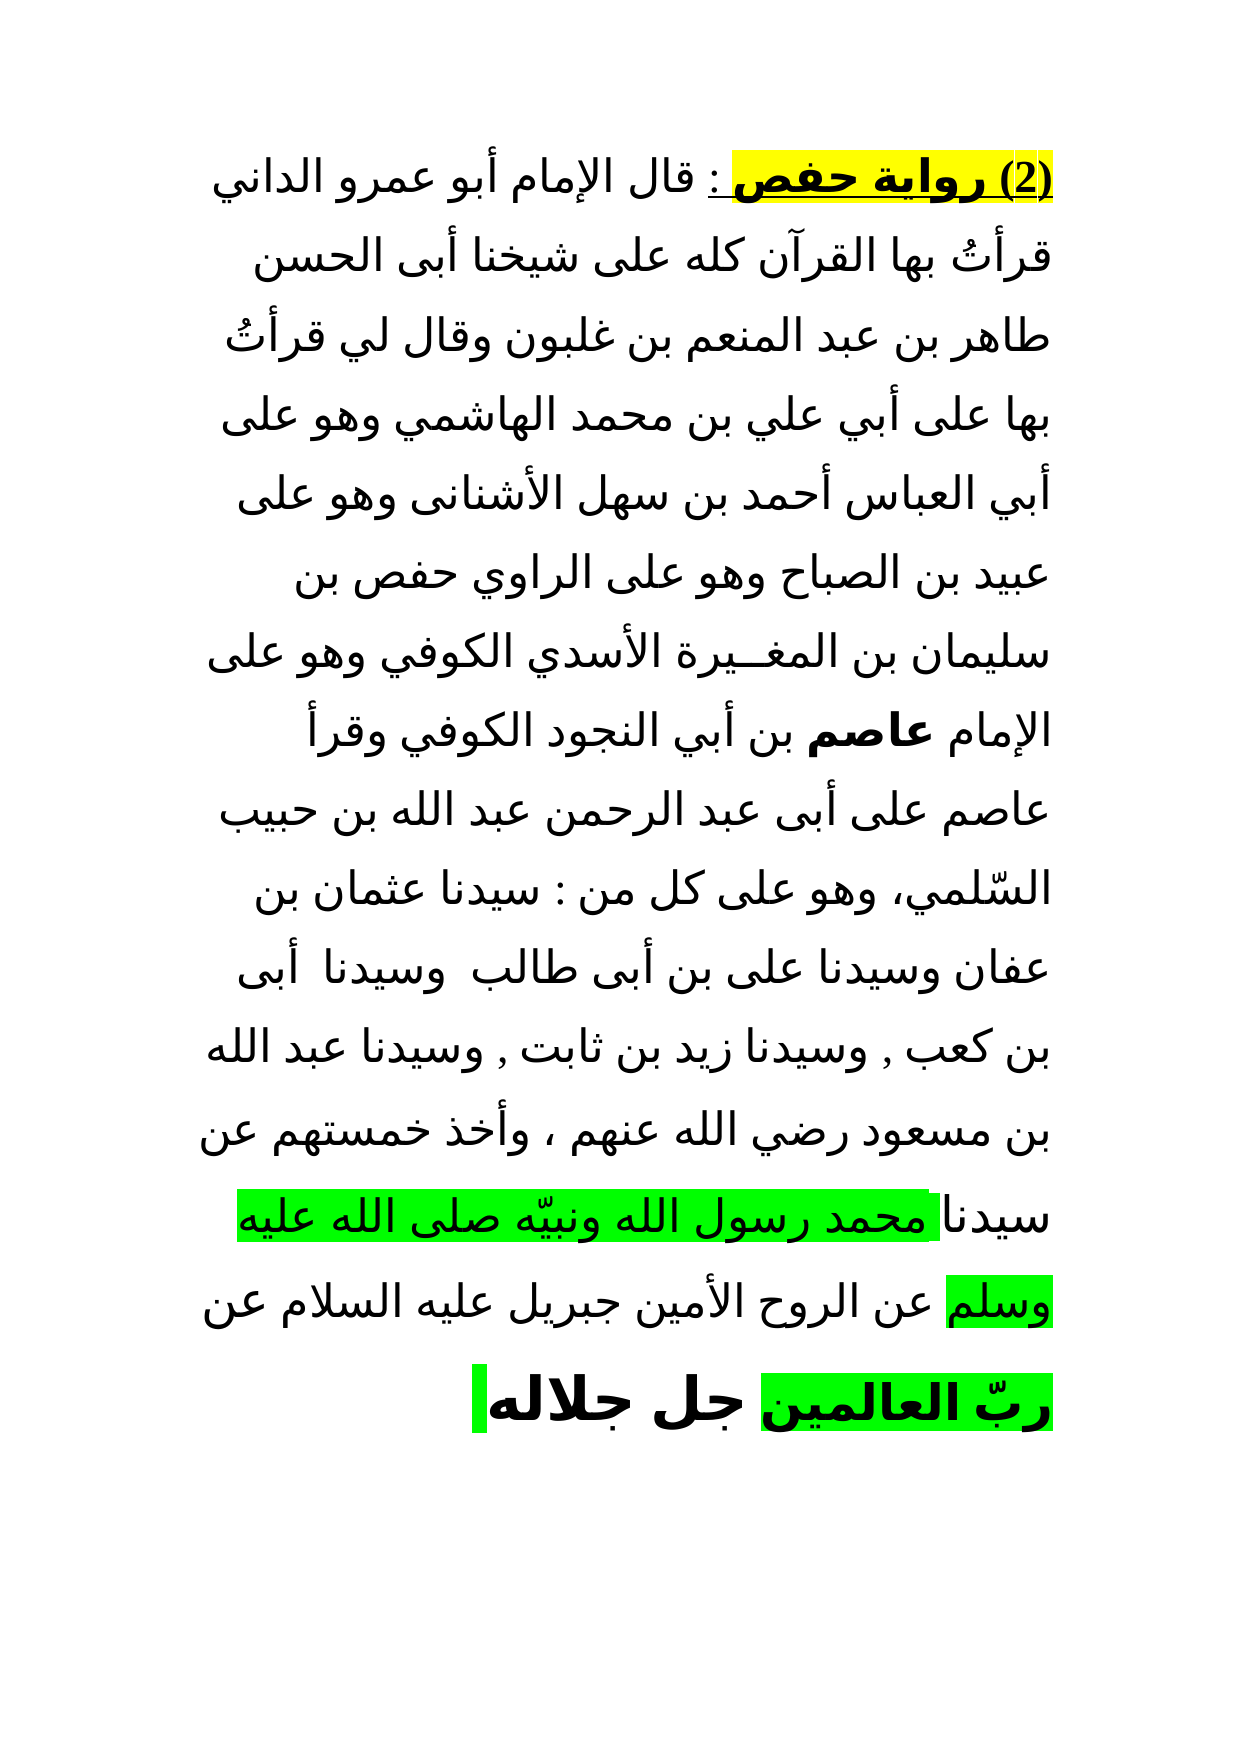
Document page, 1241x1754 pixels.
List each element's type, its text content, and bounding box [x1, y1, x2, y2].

text (2) رواية حفص : قال الإمام أبو عمرو الداني قرأتُ بها القرآن كله على شيخنا أبى الحسن طاهر بن عبد المنعم بن غلبون وقال لي قرأتُ بها على أبي علي بن محمد الهاشمي وهو على أبي العباس أحمد بن سهل الأشنانى وهو على عبيد بن الصباح وهو على الراوي حفص بن سليمان بن المغــيرة الأسدي الكوفي وهو على الإمام عاصم بن أبي النجود الكوفي وقرأ عاصم على أبى عبد الرحمن عبد الله بن حبيب السّلمي، وهو على كل من : سيدنا عثمان بن عفان وسيدنا على بن أبى طالب وسيدنا أبى بن كعب , وسيدنا زيد بن ثابت , وسيدنا عبد الله بن مسعود رضي الله عنهم ، وأخذ خمستهم عن سيدنا محمد رسول الله ونبيّه صلى الله عليه وسلم عن الروح الأمين جبريل عليه السلام عن ربّ العالمين جل جلاله [187, 150, 1053, 1433]
